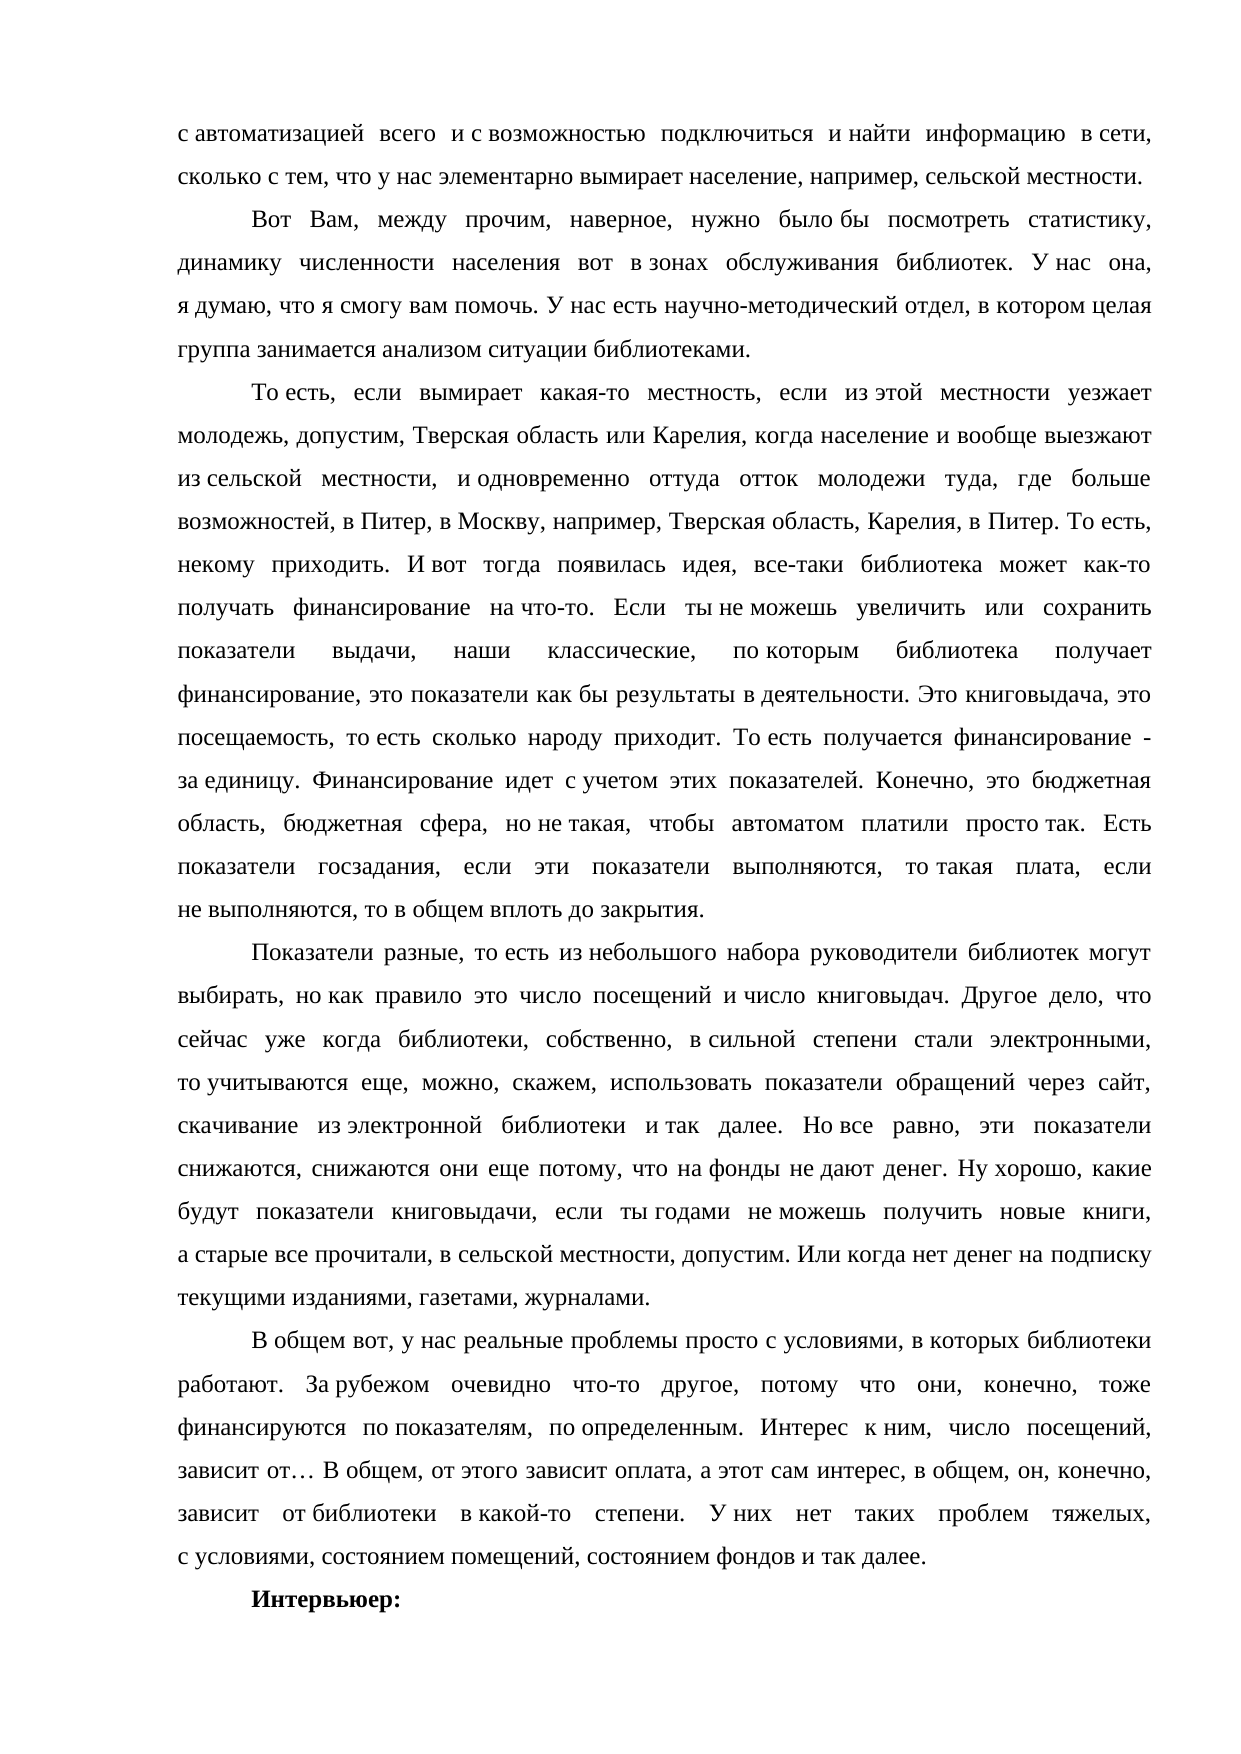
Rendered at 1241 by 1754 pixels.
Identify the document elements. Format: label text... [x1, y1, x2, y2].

text Вот Вам, между прочим, наверное, нужно было бы посмотреть статистику, динамику численности населения вот в зонах обслуживания библиотек. У нас она, я думаю, что я смогу вам помочь. У нас есть научно-методический отдел, в котором целая группа занимается анализом ситуации библиотеками. [177, 204, 1152, 362]
text Интервьюер: [177, 1584, 1152, 1613]
text Показатели разные, то есть из небольшого набора руководители библиотек могут выбирать, но как правило это число посещений и число книговыдач. Другое дело, что сейчас уже когда библиотеки, собственно, в сильной степени стали электронными, то учитываются еще, можно, скажем, использовать показатели обращений через сайт, скачивание из электронной библиотеки и так далее. Но все равно, эти показатели снижаются, снижаются они еще потому, что на фонды не дают денег. Ну хорошо, какие будут показатели книговыдачи, если ты годами не можешь получить новые книги, а старые все прочитали, в сельской местности, допустим. Или когда нет денег на подписку текущими изданиями, газетами, журналами. [177, 937, 1152, 1311]
text То есть, если вымирает какая-то местность, если из этой местности уезжает молодежь, допустим, Тверская область или Карелия, когда население и вообще выезжают из сельской местности, и одновременно оттуда отток молодежи туда, где больше возможностей, в Питер, в Москву, например, Тверская область, Карелия, в Питер. То есть, некому приходить. И вот тогда появилась идея, все-таки библиотека может как-то получать финансирование на что-то. Если ты не можешь увеличить или сохранить показатели выдачи, наши классические, по которым библиотека получает финансирование, это показатели как бы результаты в деятельности. Это книговыдача, это посещаемость, то есть сколько народу приходит. То есть получается финансирование - за единицу. Финансирование идет с учетом этих показателей. Конечно, это бюджетная область, бюджетная сфера, но не такая, чтобы автоматом платили просто так. Есть показатели госзадания, если эти показатели выполняются, то такая плата, если не выполняются, то в общем вплоть до закрытия. [177, 377, 1152, 923]
text В общем вот, у нас реальные проблемы просто с условиями, в которых библиотеки работают. За рубежом очевидно что-то другое, потому что они, конечно, тоже финансируются по показателям, по определенным. Интерес к ним, число посещений, зависит от… В общем, от этого зависит оплата, а этот сам интерес, в общем, он, конечно, зависит от библиотеки в какой-то степени. У них нет таких проблем тяжелых, с условиями, состоянием помещений, состоянием фондов и так далее. [177, 1326, 1152, 1570]
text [177, 118, 1152, 190]
